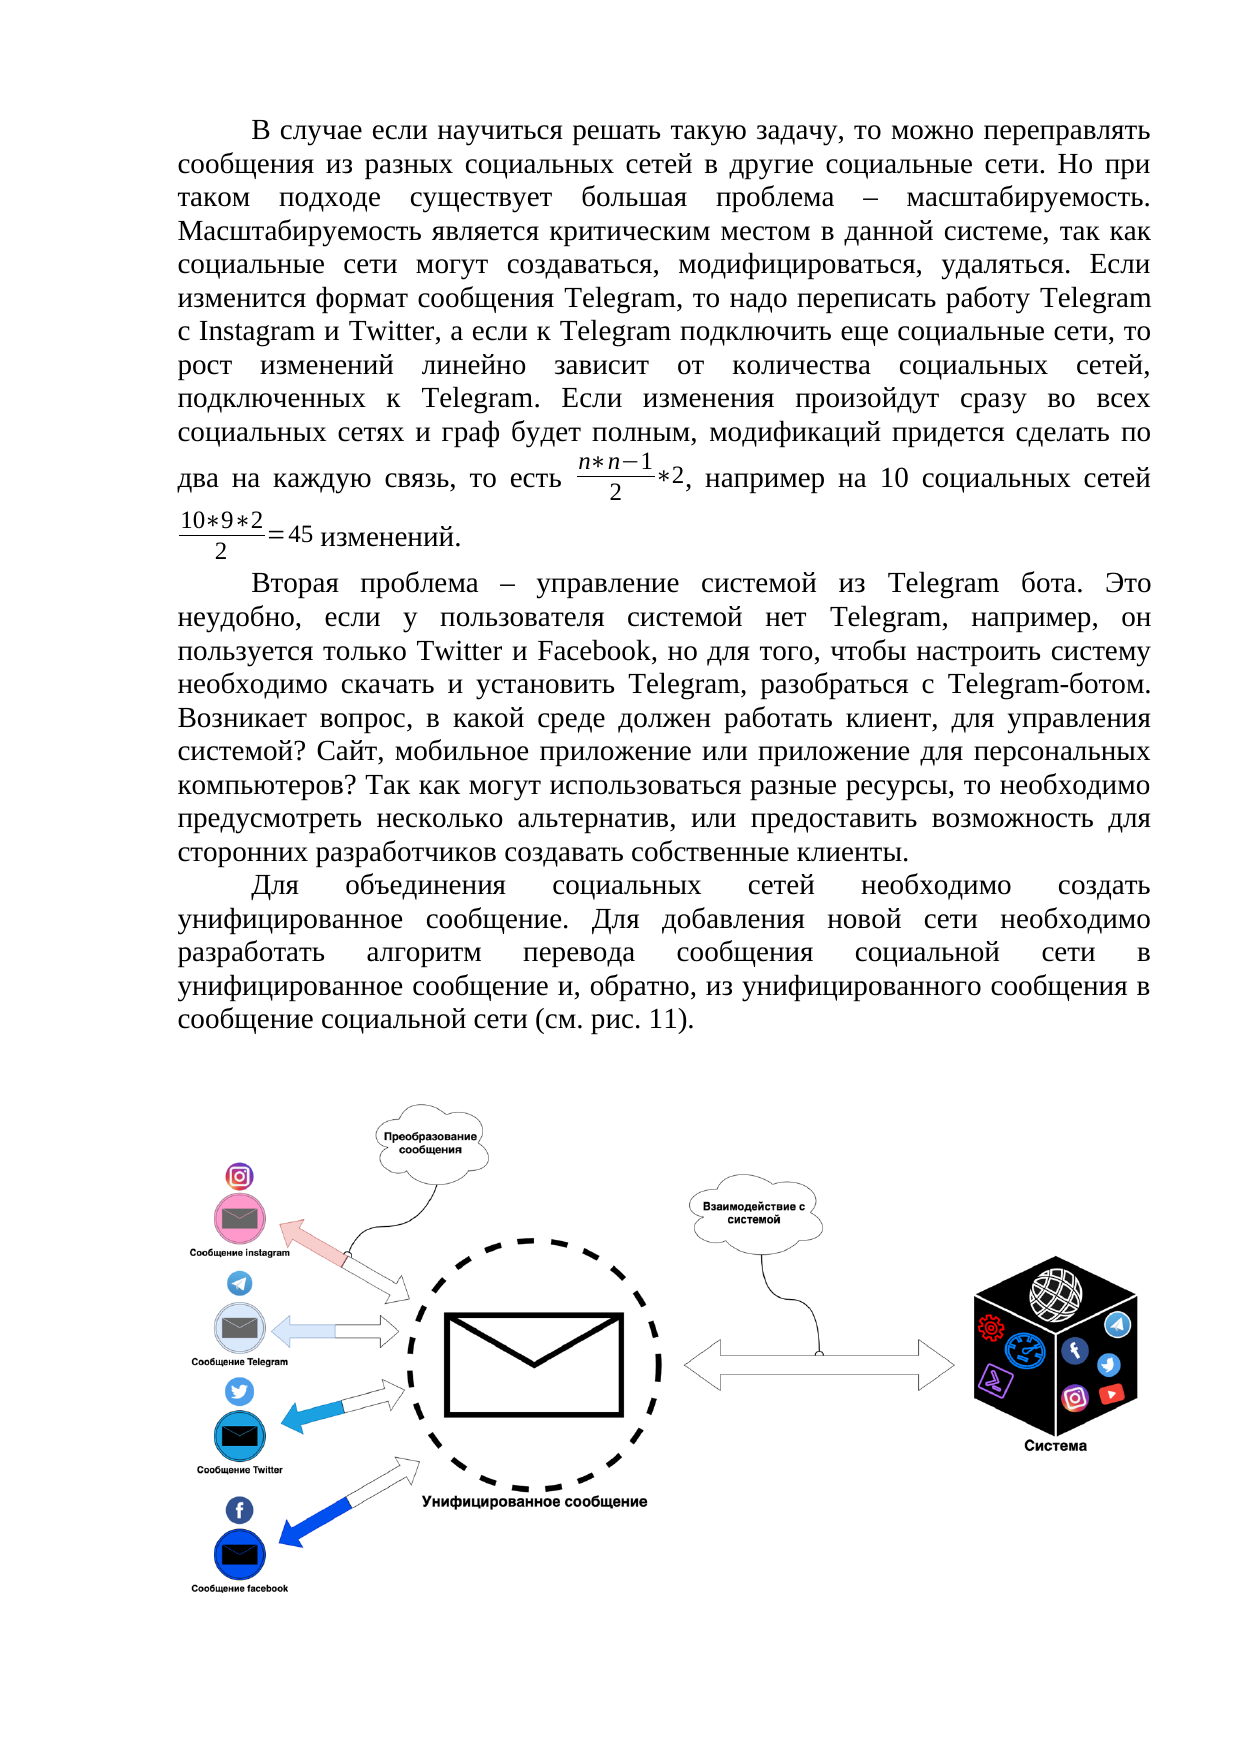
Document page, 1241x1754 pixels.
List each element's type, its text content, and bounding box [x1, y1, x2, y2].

text Вторая проблема – управление системой из Telegram бота. Это неудобно, если у пользователя системой нет Telegram, например, он пользуется только Twitter и Facebook, но для того, чтобы настроить систему необходимо скачать и установить Telegram, разобраться с Telegram-ботом. Возникает вопрос, в какой среде должен работать клиент, для управления системой? Сайт, мобильное приложение или приложение для персональных компьютеров? Так как могут использоваться разные ресурсы, то необходимо предусмотреть несколько альтернатив, или предоставить возможность для сторонних разработчиков создавать собственные клиенты. [177, 566, 1152, 867]
picture [187, 1093, 1142, 1597]
text Для объединения социальных сетей необходимо создать унифицированное сообщение. Для добавления новой сети необходимо разработать алгоритм перевода сообщения социальной сети в унифицированное сообщение и, обратно, из унифицированного сообщения в сообщение социальной сети (см. рис. 11). [177, 867, 1152, 1035]
text В случае если научиться решать такую задачу, то можно переправлять сообщения из разных социальных сетей в другие социальные сети. Но при таком подходе существует большая проблема – масштабируемость. Масштабируемость является критическим местом в данной системе, так как социальные сети могут создаваться, модифицироваться, удаляться. Если изменится формат сообщения Telegram, то надо переписать работу Telegram с Instagram и Twitter, а если к Telegram подключить еще социальные сети, то рост изменений линейно зависит от количества социальных сетей, подключенных к Telegram. Если изменения произойдут сразу во всех социальных сетях и граф будет полным, модификаций придется сделать по два на каждую связь, то есть , например на 10 социальных сетей изменений. [177, 112, 1152, 566]
